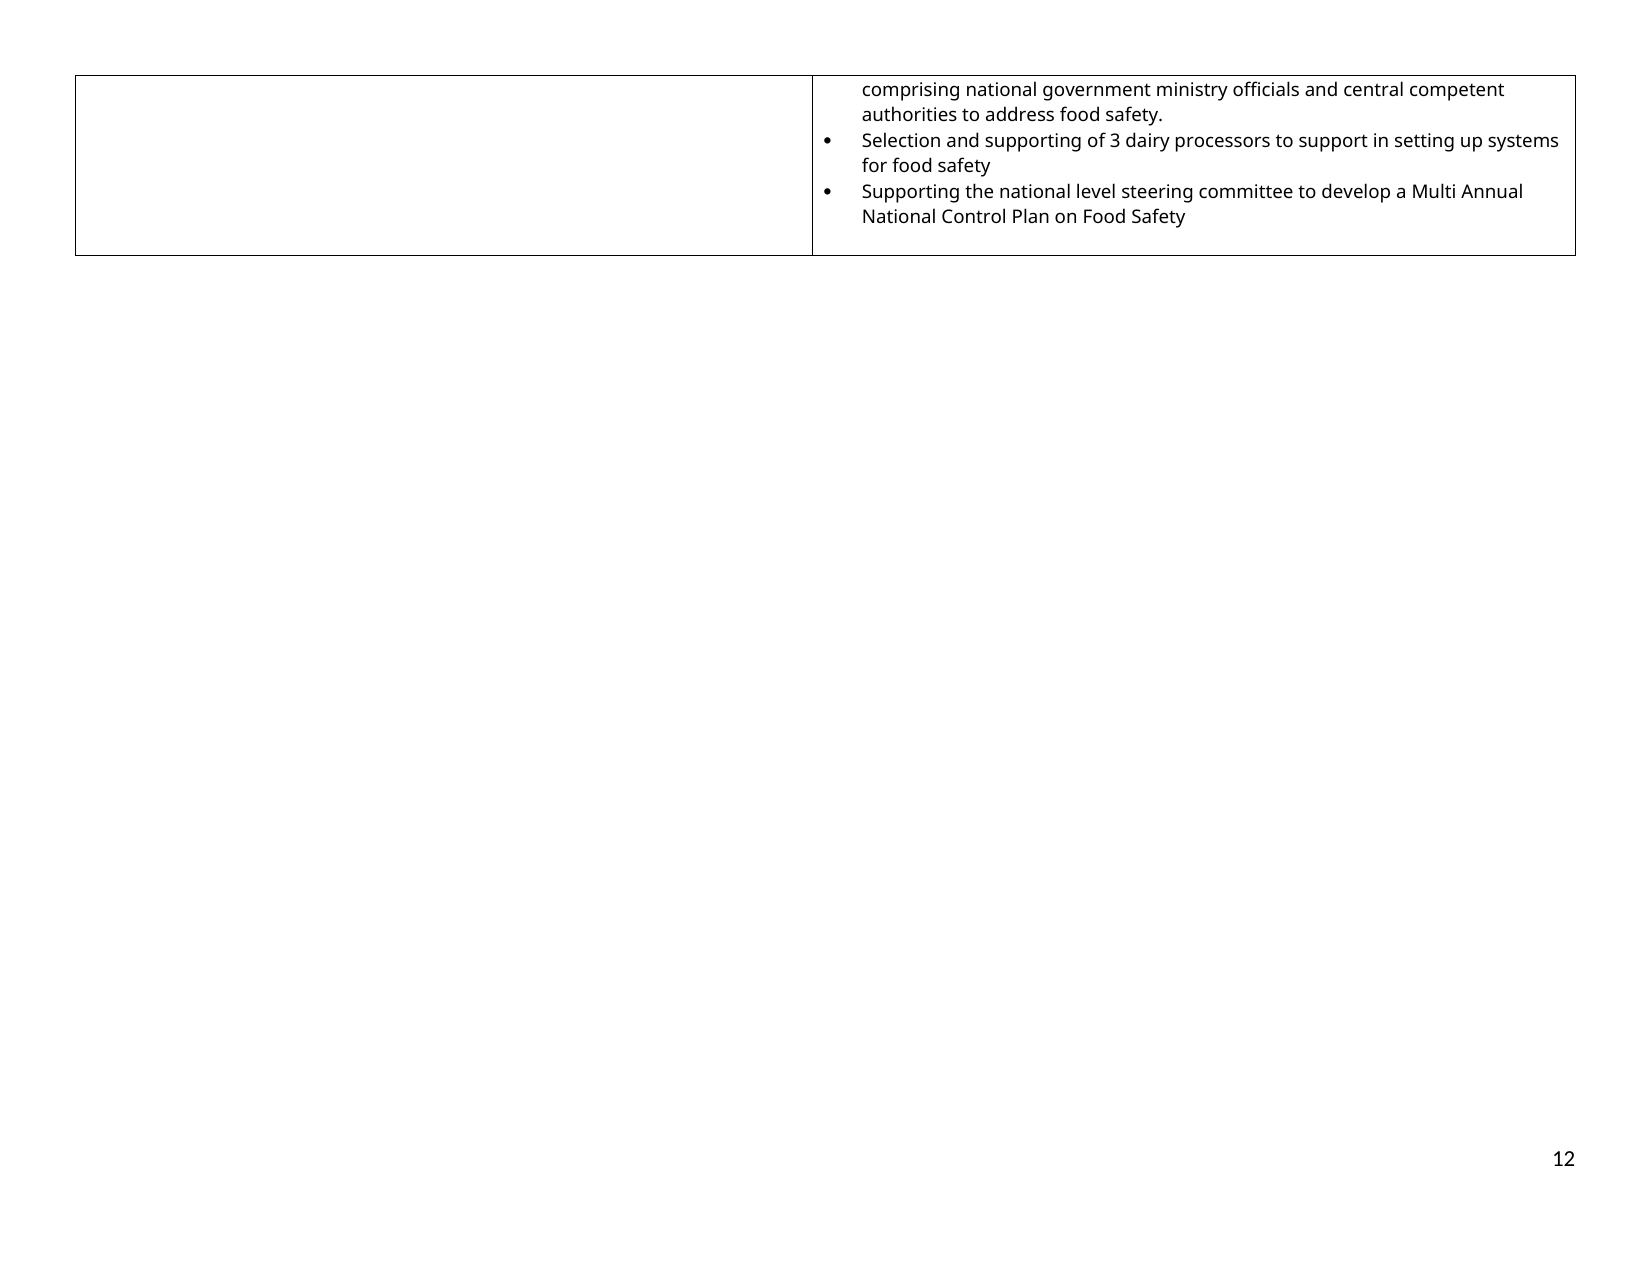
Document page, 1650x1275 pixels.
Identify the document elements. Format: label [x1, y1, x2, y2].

table_cell [813, 76, 1575, 255]
table_cell [76, 76, 812, 255]
